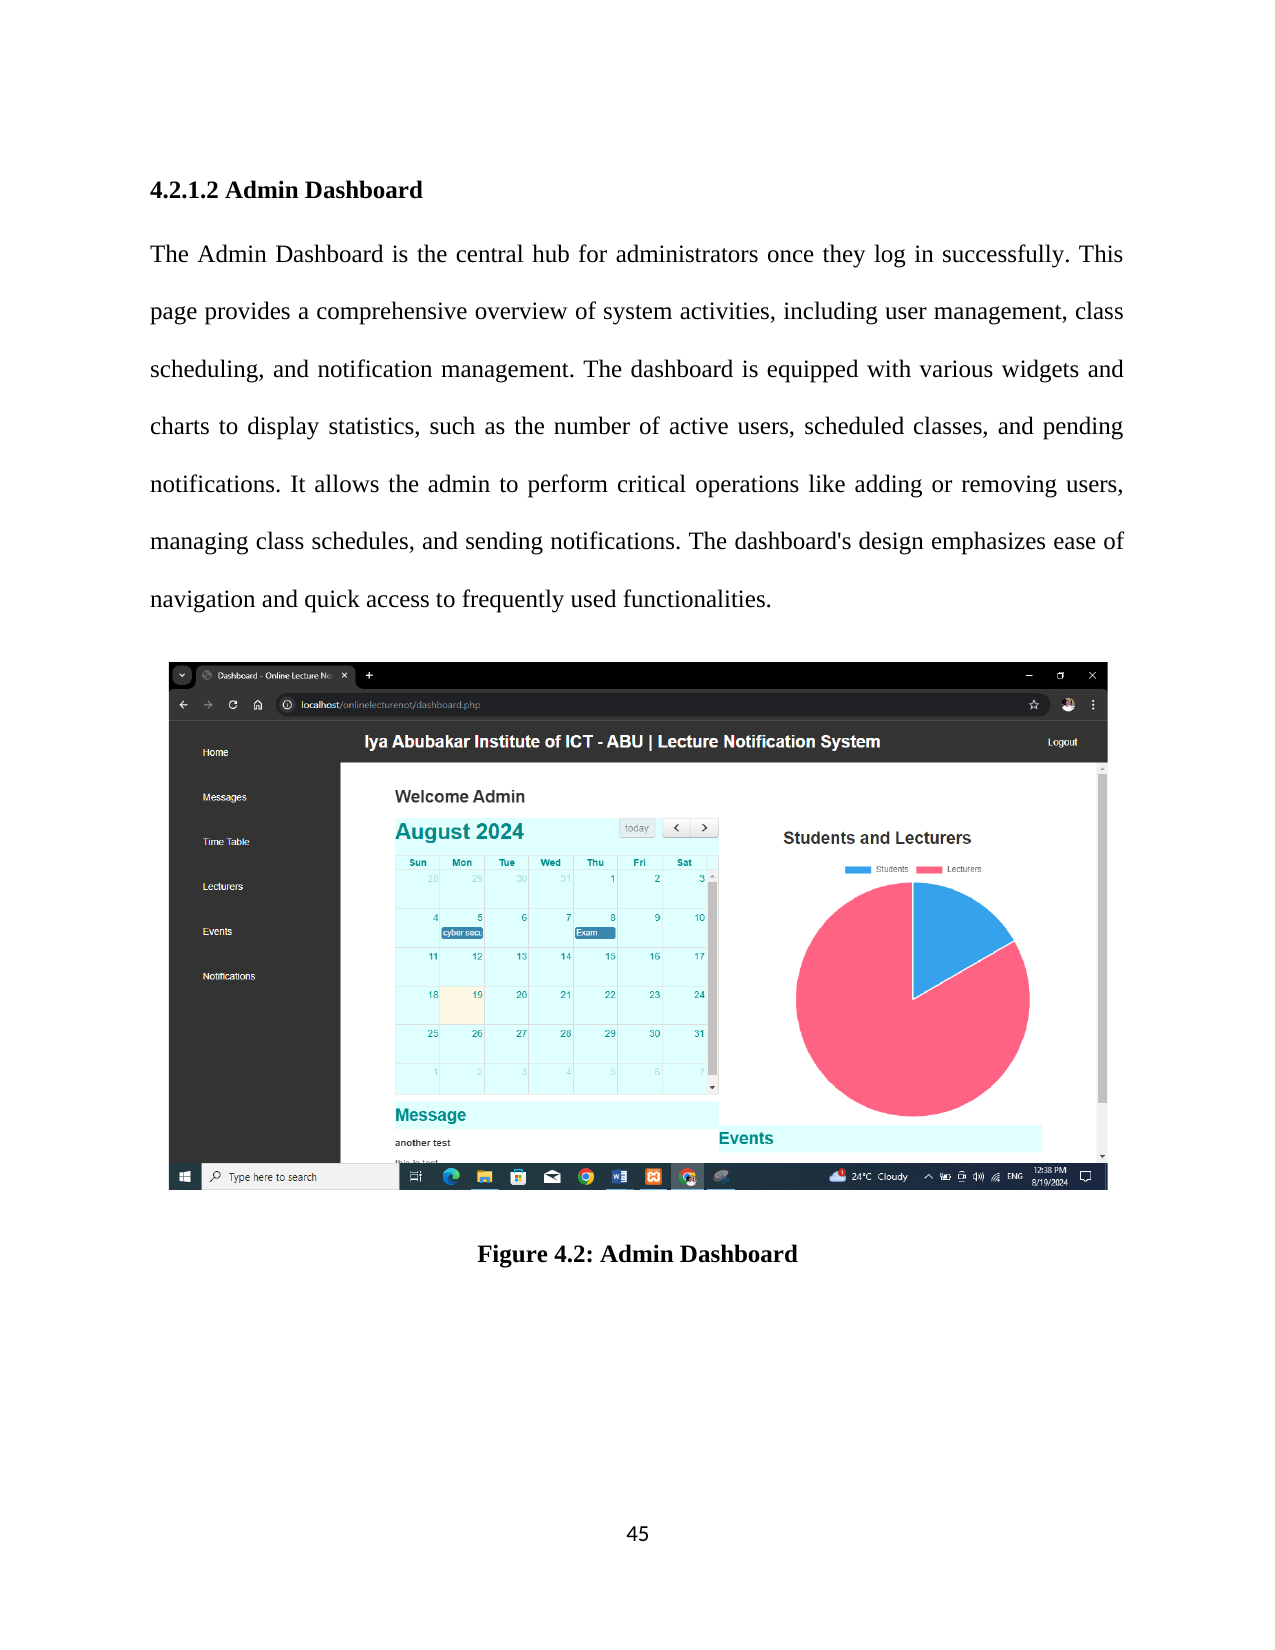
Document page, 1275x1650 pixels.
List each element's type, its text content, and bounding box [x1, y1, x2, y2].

text The Admin Dashboard is the central hub for administrators once they log in successfully. This page provides a comprehensive overview of system activities, including user management, class scheduling, and notification management. The dashboard is equipped with various widgets and charts to display statistics, such as the number of active users, scheduled classes, and pending notifications. It allows the admin to perform critical operations like adding or removing users, managing class schedules, and sending notifications. The dashboard's design emphasizes ease of navigation and quick access to frequently used functionalities. [150, 239, 1125, 612]
subtitle 4.2.1.2 Admin Dashboard [150, 175, 1125, 204]
picture [168, 662, 1108, 1190]
text Figure 4.2: Admin Dashboard [150, 1239, 1125, 1268]
